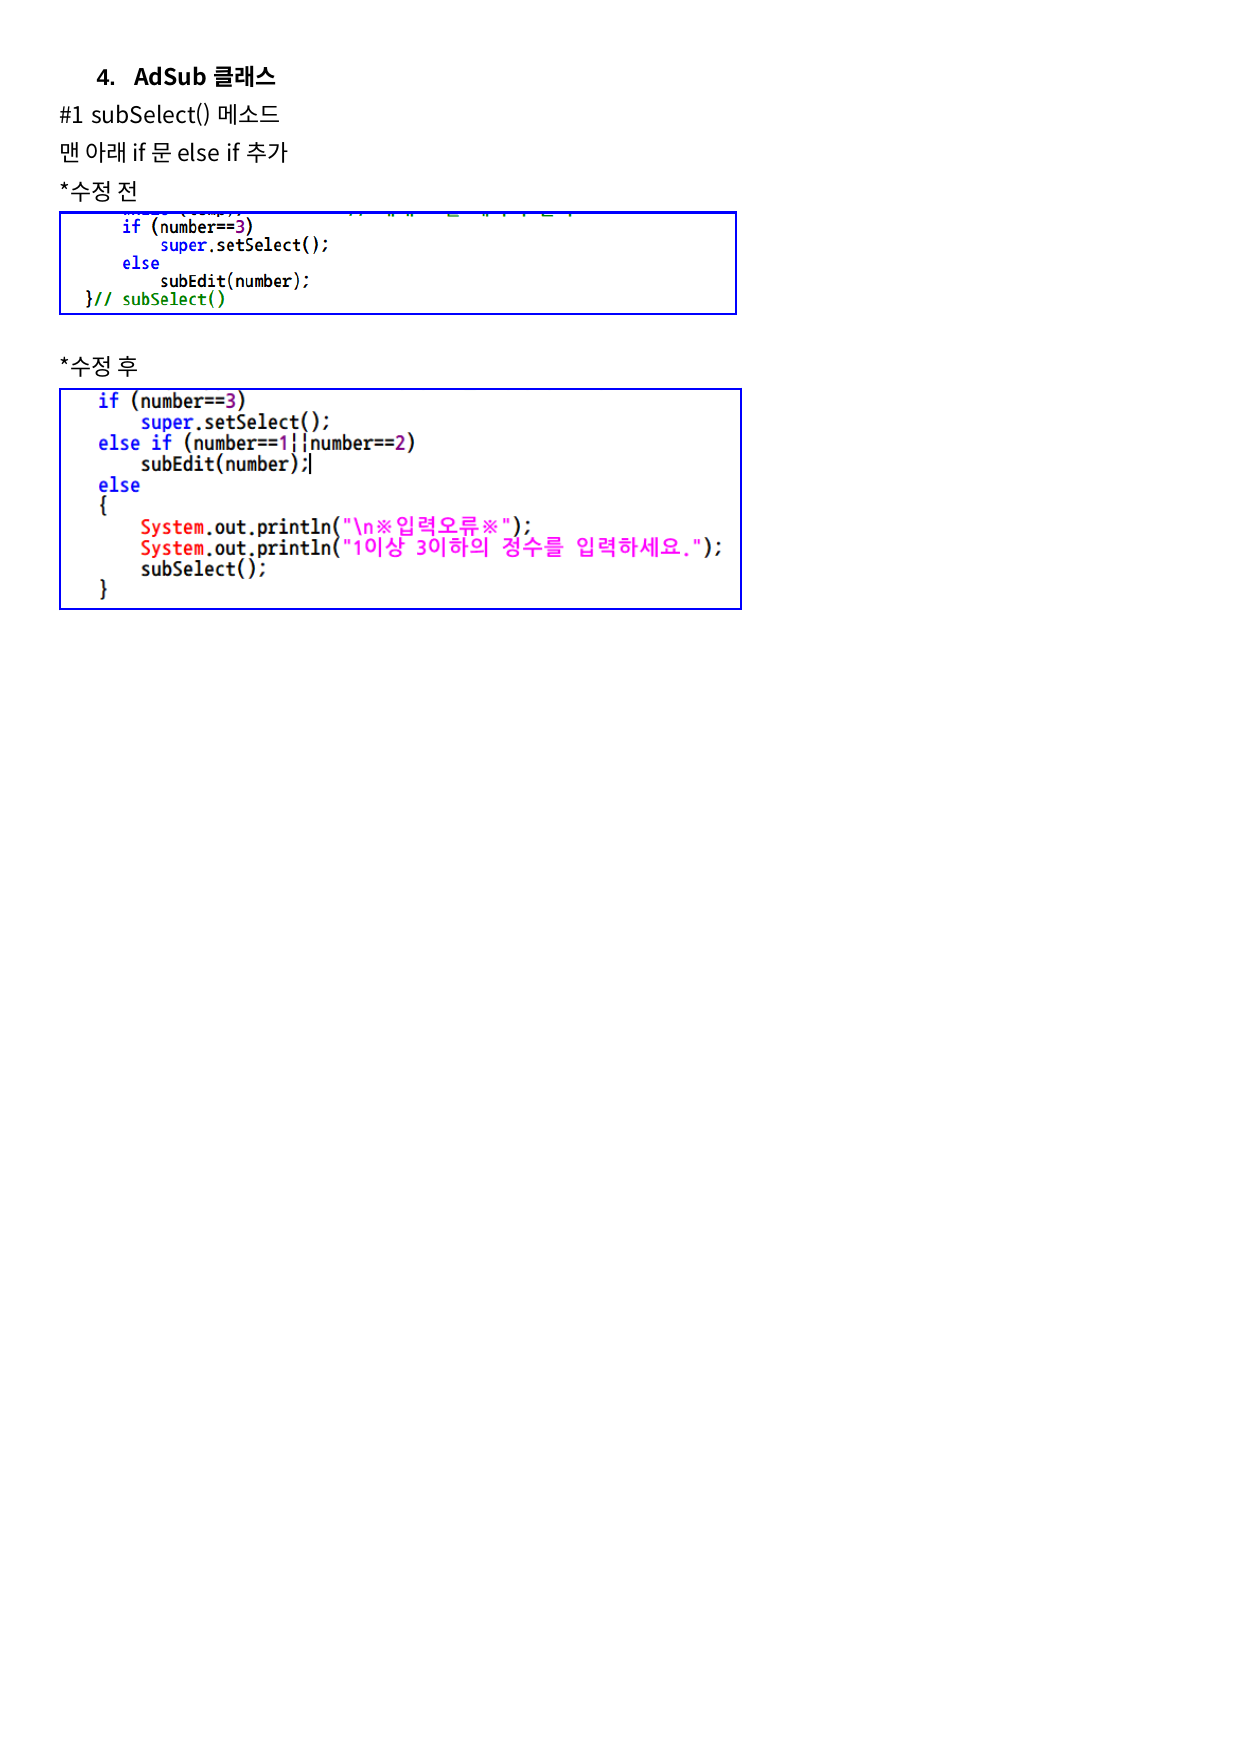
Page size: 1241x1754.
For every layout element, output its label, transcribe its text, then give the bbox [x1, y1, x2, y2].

text *수정 후 [59, 349, 1181, 382]
picture [61, 214, 735, 313]
text #1 subSelect() 메소드 [59, 97, 1181, 130]
text *수정 전 [59, 173, 1181, 207]
list AdSub 클래스 [96, 59, 1181, 92]
text 맨 아래 if문 else if 추가 [59, 135, 1181, 168]
picture [61, 390, 740, 608]
